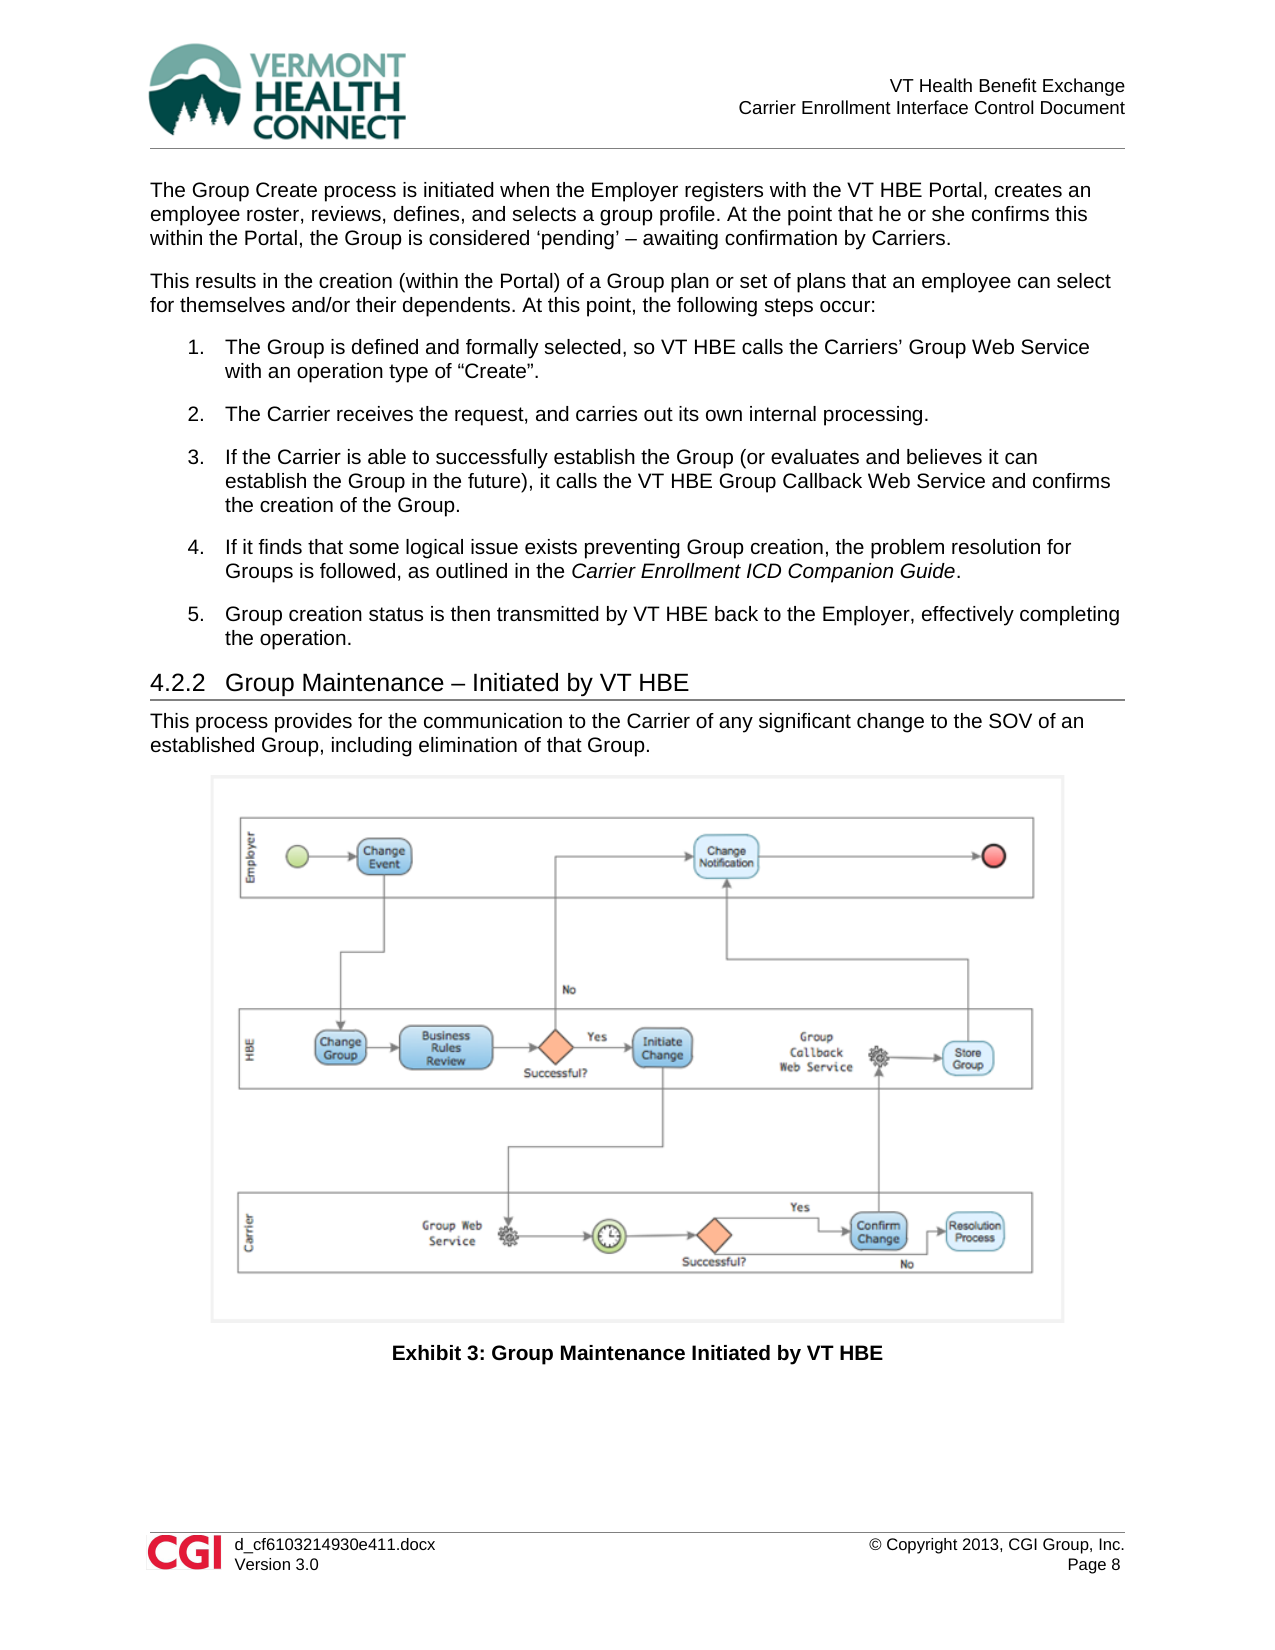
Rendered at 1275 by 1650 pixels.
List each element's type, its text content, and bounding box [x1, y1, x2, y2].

list If it finds that some logical issue exists preventing Group creation, the problem resolution for Groups is followed, as outlined in the Carrier Enrollment ICD Companion Guide. [187, 535, 1125, 583]
list If the Carrier is able to successfully establish the Group (or evaluates and believes it can establish the Group in the future), it calls the VT HBE Group Callback Web Service and confirms the creation of the Group. [187, 444, 1125, 516]
picture [210, 775, 1065, 1323]
text The Group Create process is initiated when the Employer registers with the VT HBE Portal, creates an employee roster, reviews, defines, and selects a group profile. At the point that he or she confirms this within the Portal, the Group is considered ‘pending’ – awaiting confirmation by Carriers. [150, 178, 1125, 250]
text This process provides for the communication to the Carrier of any significant change to the SOV of an established Group, including elimination of that Group. [150, 709, 1125, 757]
picture [146, 1535, 222, 1570]
subtitle Group Maintenance – Initiated by VT HBE [150, 668, 1125, 699]
text This results in the creation (within the Portal) of a Group plan or set of plans that an employee can select for themselves and/or their dependents. At this point, the following steps occur: [150, 268, 1125, 316]
list Group creation status is then transmitted by VT HBE back to the Employer, effectively completing the operation. [187, 602, 1125, 650]
text Exhibit 3: Group Maintenance Initiated by VT HBE [150, 1341, 1125, 1365]
list The Carrier receives the request, and carries out its own internal processing. [187, 402, 1125, 426]
picture [146, 41, 409, 145]
list The Group is defined and formally selected, so VT HBE calls the Carriers’ Group Web Service with an operation type of “Create”. [187, 335, 1125, 383]
